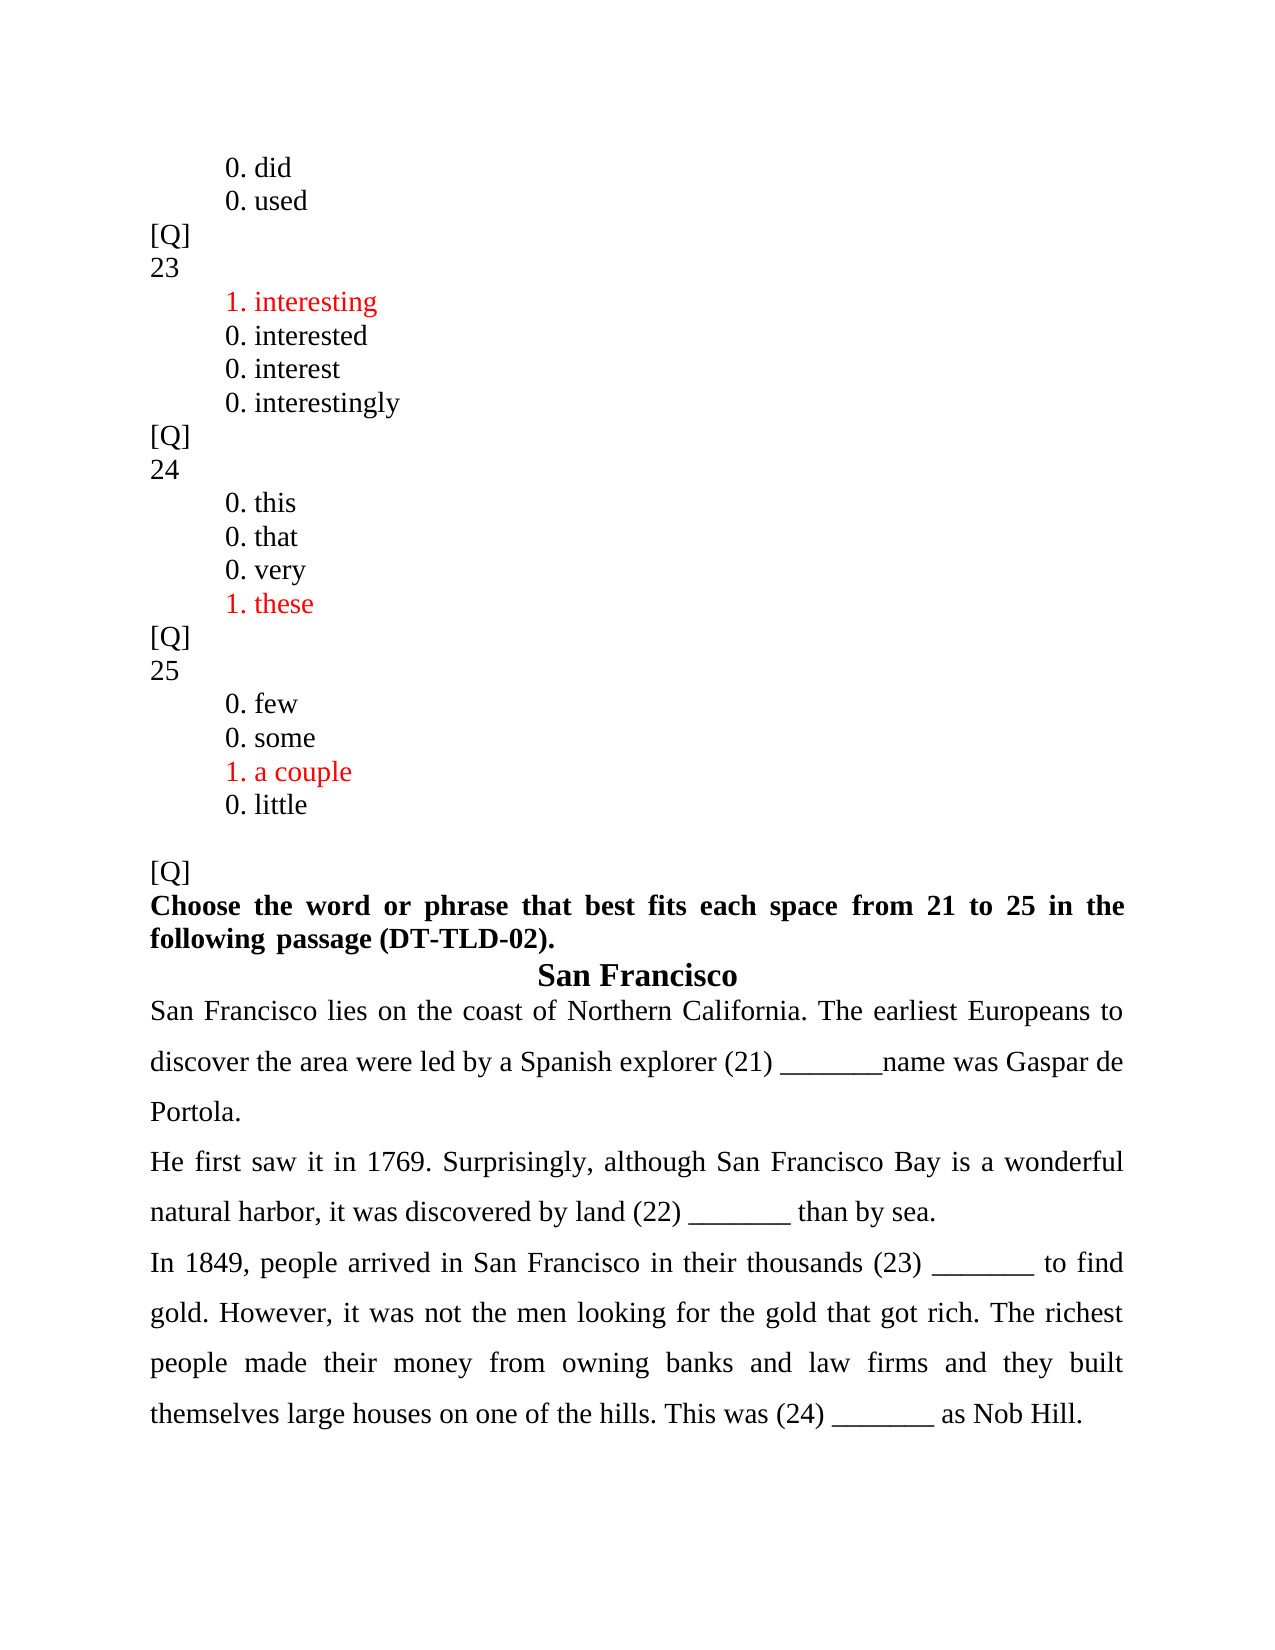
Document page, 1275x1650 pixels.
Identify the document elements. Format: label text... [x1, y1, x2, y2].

text 0. interestingly [225, 385, 1125, 418]
text 1. interesting [225, 284, 1125, 318]
text 0. some [225, 720, 1125, 754]
text In 1849, people arrived in San Francisco in their thousands (23) _______ to find gold. However, it was not the men looking for the gold that got rich. The richest people made their money from owning banks and law firms and they built themselves large houses on one of the hills. This was (24) _______ as Nob Hill. [150, 1245, 1125, 1429]
text 0. few [225, 687, 1125, 720]
text 0. interested [225, 318, 1125, 351]
text [Q] [150, 854, 1125, 888]
text 1. these [225, 586, 1125, 619]
text 0. did [225, 150, 1125, 183]
text He first saw it in 1769. Surprisingly, although San Francisco Bay is a wonderful natural harbor, it was discovered by land (22) _______ than by sea. [150, 1144, 1125, 1228]
text 0. this [225, 485, 1125, 519]
text 0. little [225, 787, 1125, 821]
text 25 [150, 653, 1125, 687]
text 0. very [225, 552, 1125, 586]
text 1. a couple [225, 754, 1125, 787]
text San Francisco lies on the coast of Northern California. The earliest Europeans to discover the area were led by a Spanish explorer (21) _______name was Gaspar de Portola. [150, 993, 1125, 1127]
text 24 [150, 452, 1125, 485]
text 0. interest [225, 351, 1125, 385]
text Choose the word or phrase that best fits each space from 21 to 25 in the following passage (DT-TLD-02). [150, 888, 1125, 955]
text [Q] [150, 619, 1125, 653]
text 0. used [225, 183, 1125, 217]
text San Francisco [150, 955, 1125, 993]
text 23 [150, 251, 1125, 284]
text [Q] [150, 418, 1125, 452]
text [Q] [150, 217, 1125, 251]
text 0. that [225, 519, 1125, 552]
